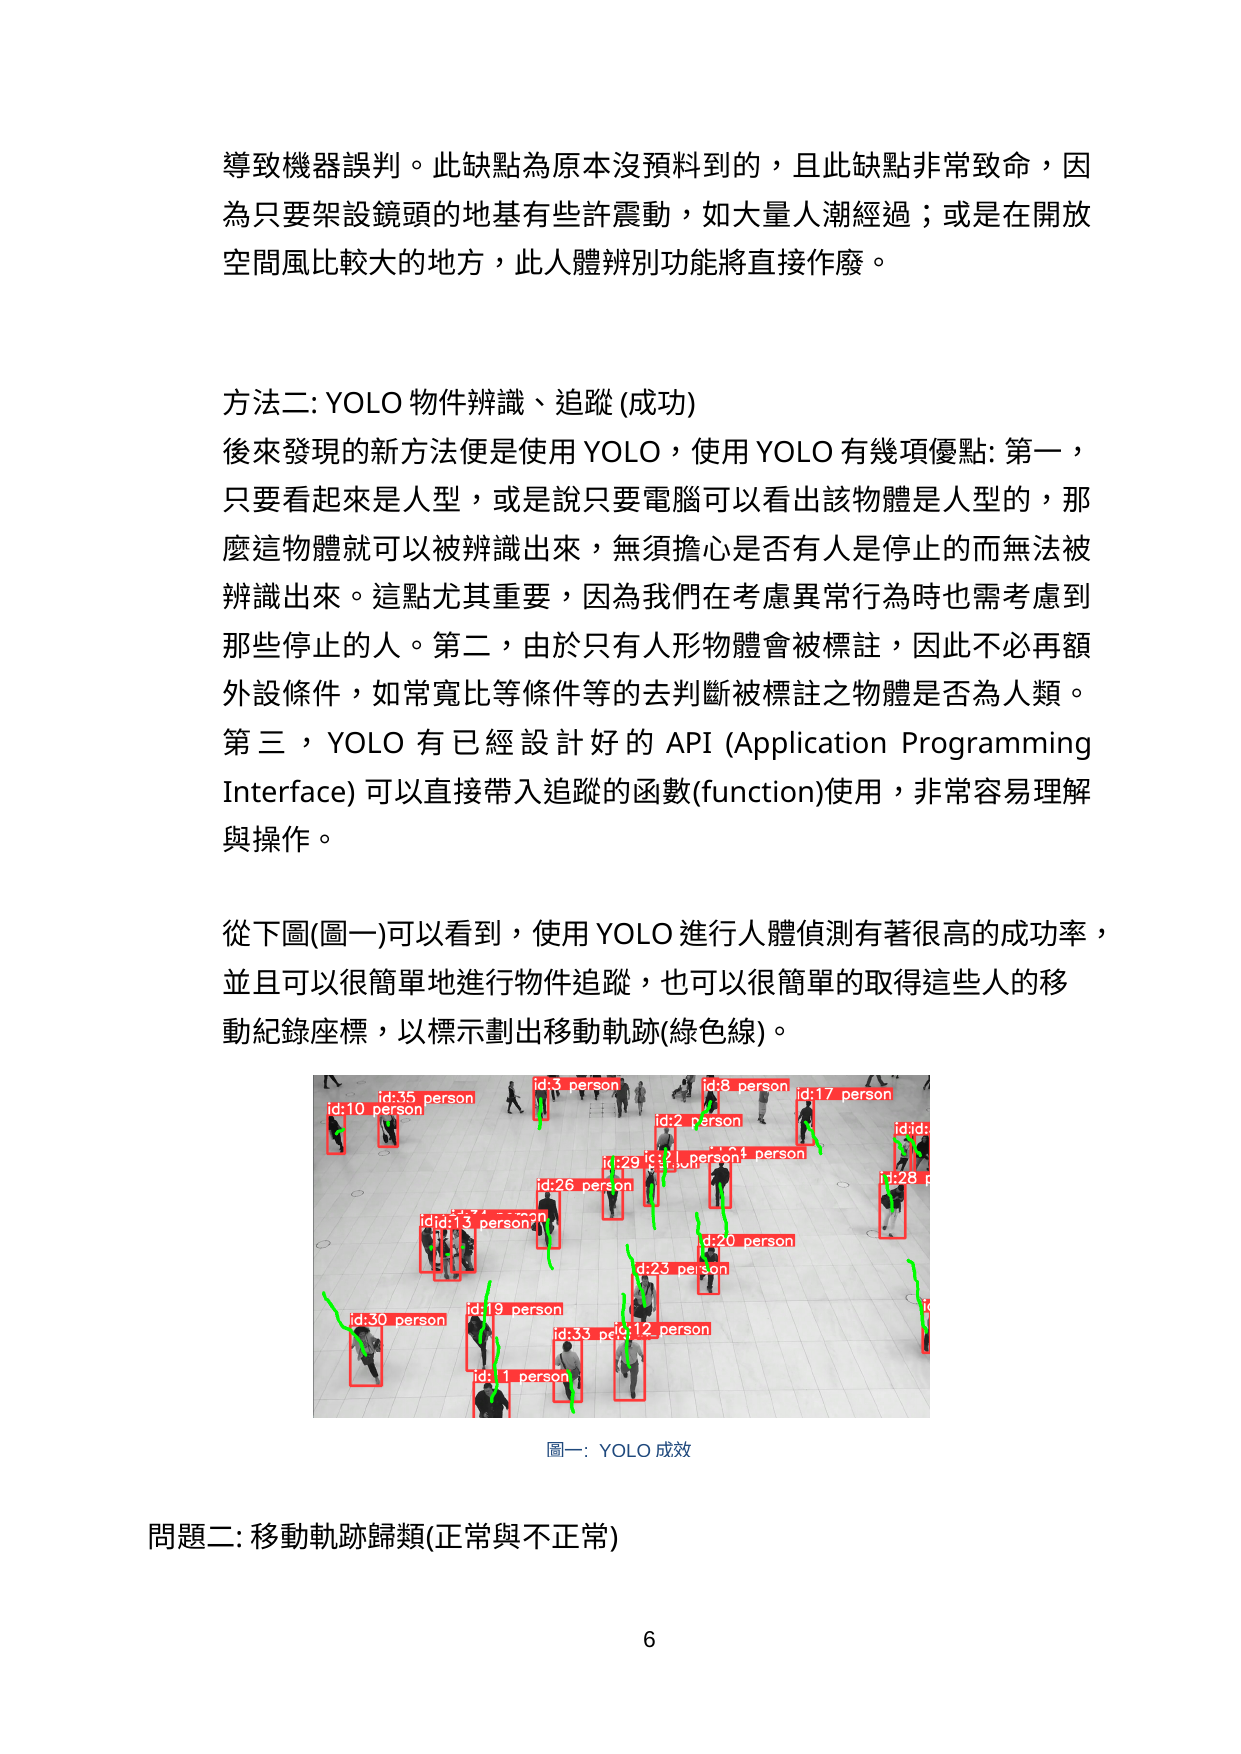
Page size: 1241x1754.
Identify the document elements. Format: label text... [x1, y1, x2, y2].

picture [313, 1075, 930, 1418]
text 問題二: 移動軌跡歸類(正常與不正常) [148, 1513, 1092, 1556]
text 從下圖(圖一)可以看到，使用YOLO進行人體偵測有著很高的成功率，並且可以很簡單地進行物件追蹤，也可以很簡單的取得這些人的移動紀錄座標，以標示劃出移動軌跡(綠色線)。 [223, 911, 1092, 1051]
text 方法二: YOLO物件辨識、追蹤 (成功) [148, 379, 1092, 422]
text 後來發現的新方法便是使用YOLO，使用YOLO有幾項優點: 第一，只要看起來是人型，或是說只要電腦可以看出該物體是人型的，那麼這物體就可以被辨識出來，無須擔心是否有人是停止的而無法被辨識出來。這點尤其重要，因為我們在考慮異常行為時也需考慮到那些停止的人。第二，由於只有人形物體會被標註，因此不必再額外設條件，如常寬比等條件等的去判斷被標註之物體是否為人類。第三，YOLO有已經設計好的API (Application Programming Interface) 可以直接帶入追蹤的函數(function)使用，非常容易理解與操作。 [148, 428, 1092, 859]
list 在第二對照組中可以發現的問題是: 此方法對於鏡頭的晃動非常的敏感。鏡頭只要一晃動，使大量面積產生前後景不相等的地方，就會導致機器誤判。此缺點為原本沒預料到的，且此缺點非常致命，因為只要架設鏡頭的地基有些許震動，如大量人潮經過；或是在開放空間風比較大的地方，此人體辨別功能將直接作廢。 [223, 142, 1092, 282]
